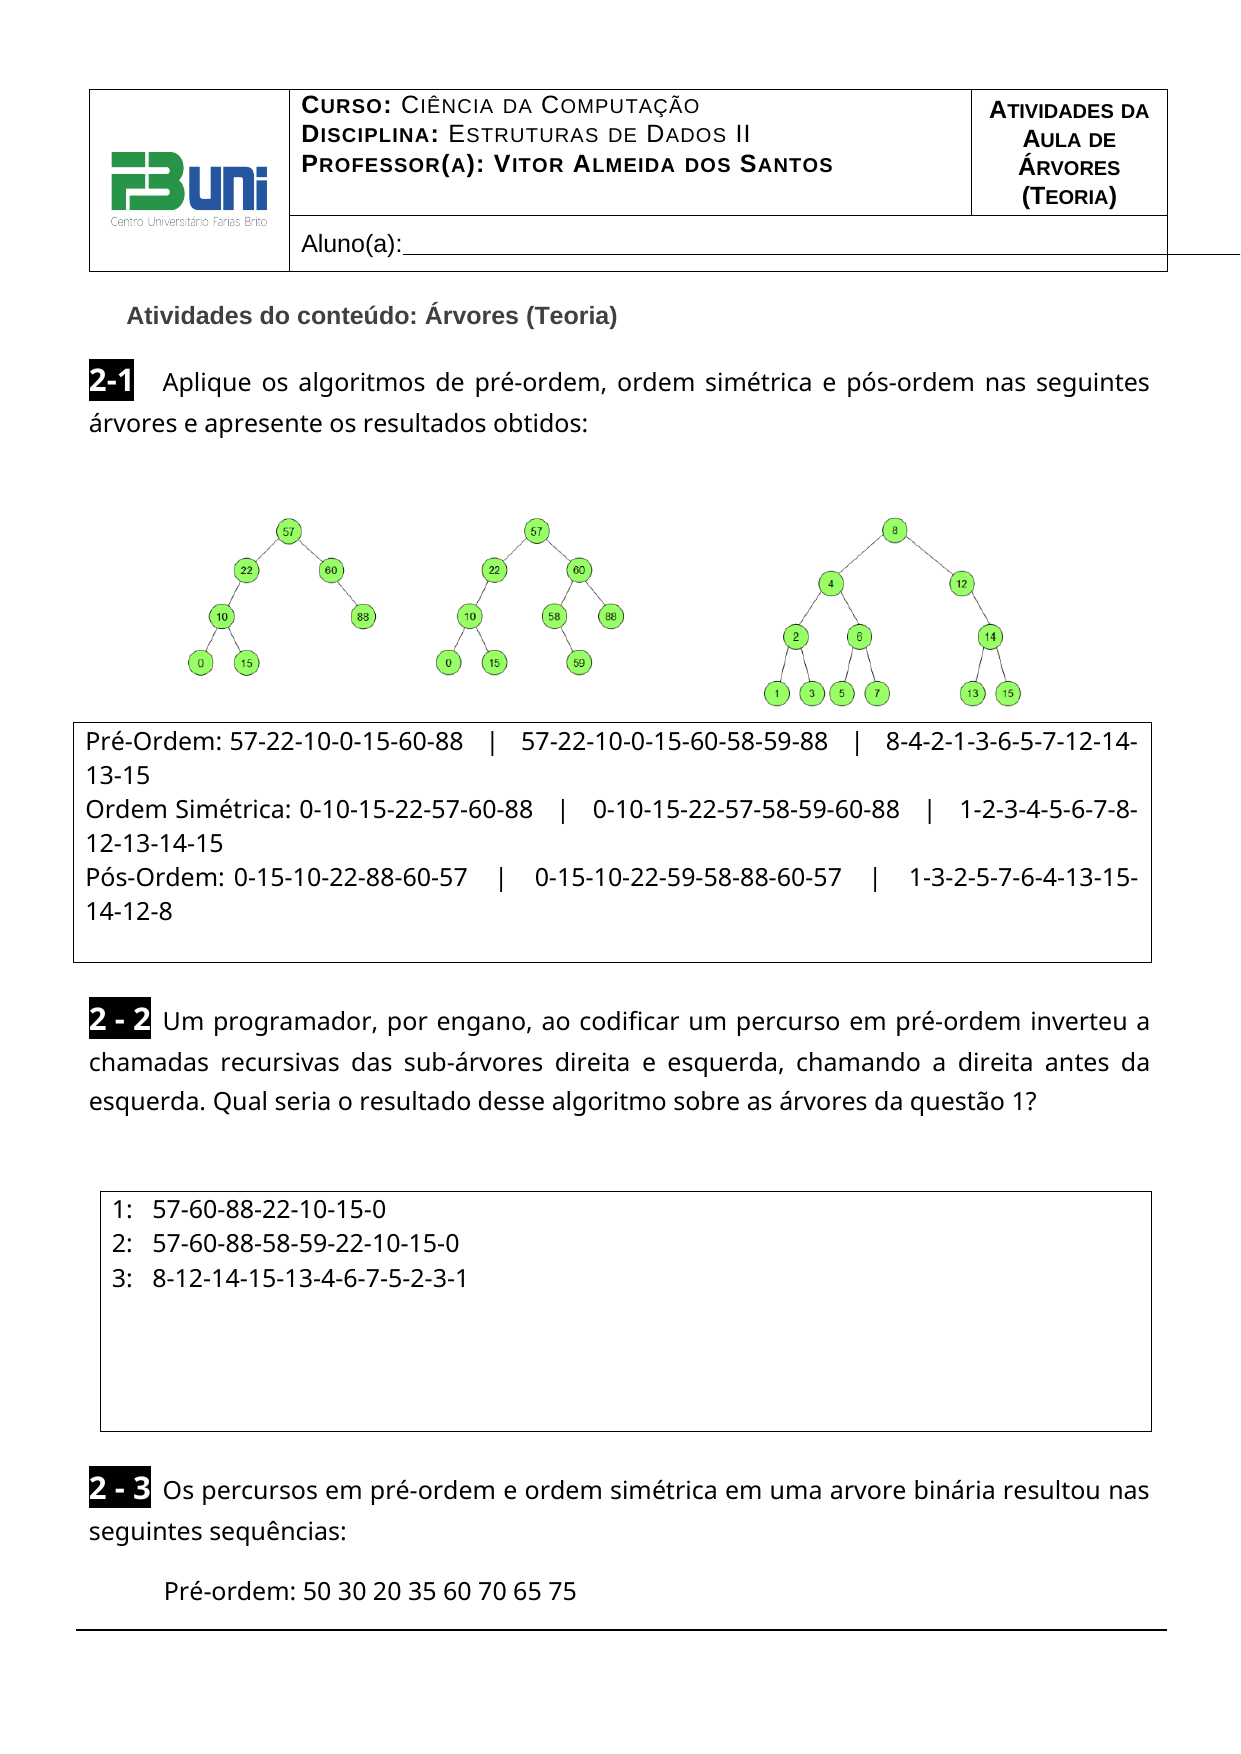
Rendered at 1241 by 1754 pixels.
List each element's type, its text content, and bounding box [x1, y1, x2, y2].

table_header 1: 57-60-88-22-10-15-0 2: 57-60-88-58-59-22-10-15-0 3: 8-12-14-15-13-4-6-7-5-2-3-1 [101, 1192, 1151, 1431]
text 2-1 Aplique os algoritmos de pré-ordem, ordem simétrica e pós-ordem nas seguintes árvores e apresente os resultados obtidos: [89, 358, 1152, 440]
table_header Pré-Ordem: 57-22-10-0-15-60-88 | 57-22-10-0-15-60-58-59-88 | 8-4-2-1-3-6-5-7-12-14-13-15 Ordem Simétrica: 0-10-15-22-57-60-88 | 0-10-15-22-57-58-59-60-88 | 1-2-3-4-5-6-7-8-12-13-14-15 Pós-Ordem: 0-15-10-22-88-60-57 | 0-15-10-22-59-58-88-60-57 | 1-3-2-5-7-6-4-13-15-14-12-8 [74, 723, 1151, 962]
text 2 - 3 Os percursos em pré-ordem e ordem simétrica em uma arvore binária resultou nas seguintes sequências: [89, 1466, 1152, 1547]
list Pré-ordem: 50 30 20 35 60 70 65 75 [164, 1573, 1152, 1607]
picture [100, 138, 278, 240]
text Atividades do conteúdo: Árvores (Teoria) [126, 301, 1152, 330]
text 2 - 2 Um programador, por engano, ao codificar um percurso em pré-ordem inverteu a chamadas recursivas das sub-árvores direita e esquerda, chamando a direita antes da esquerda. Qual seria o resultado desse algoritmo sobre as árvores da questão 1? [89, 997, 1152, 1118]
picture [163, 500, 1050, 722]
